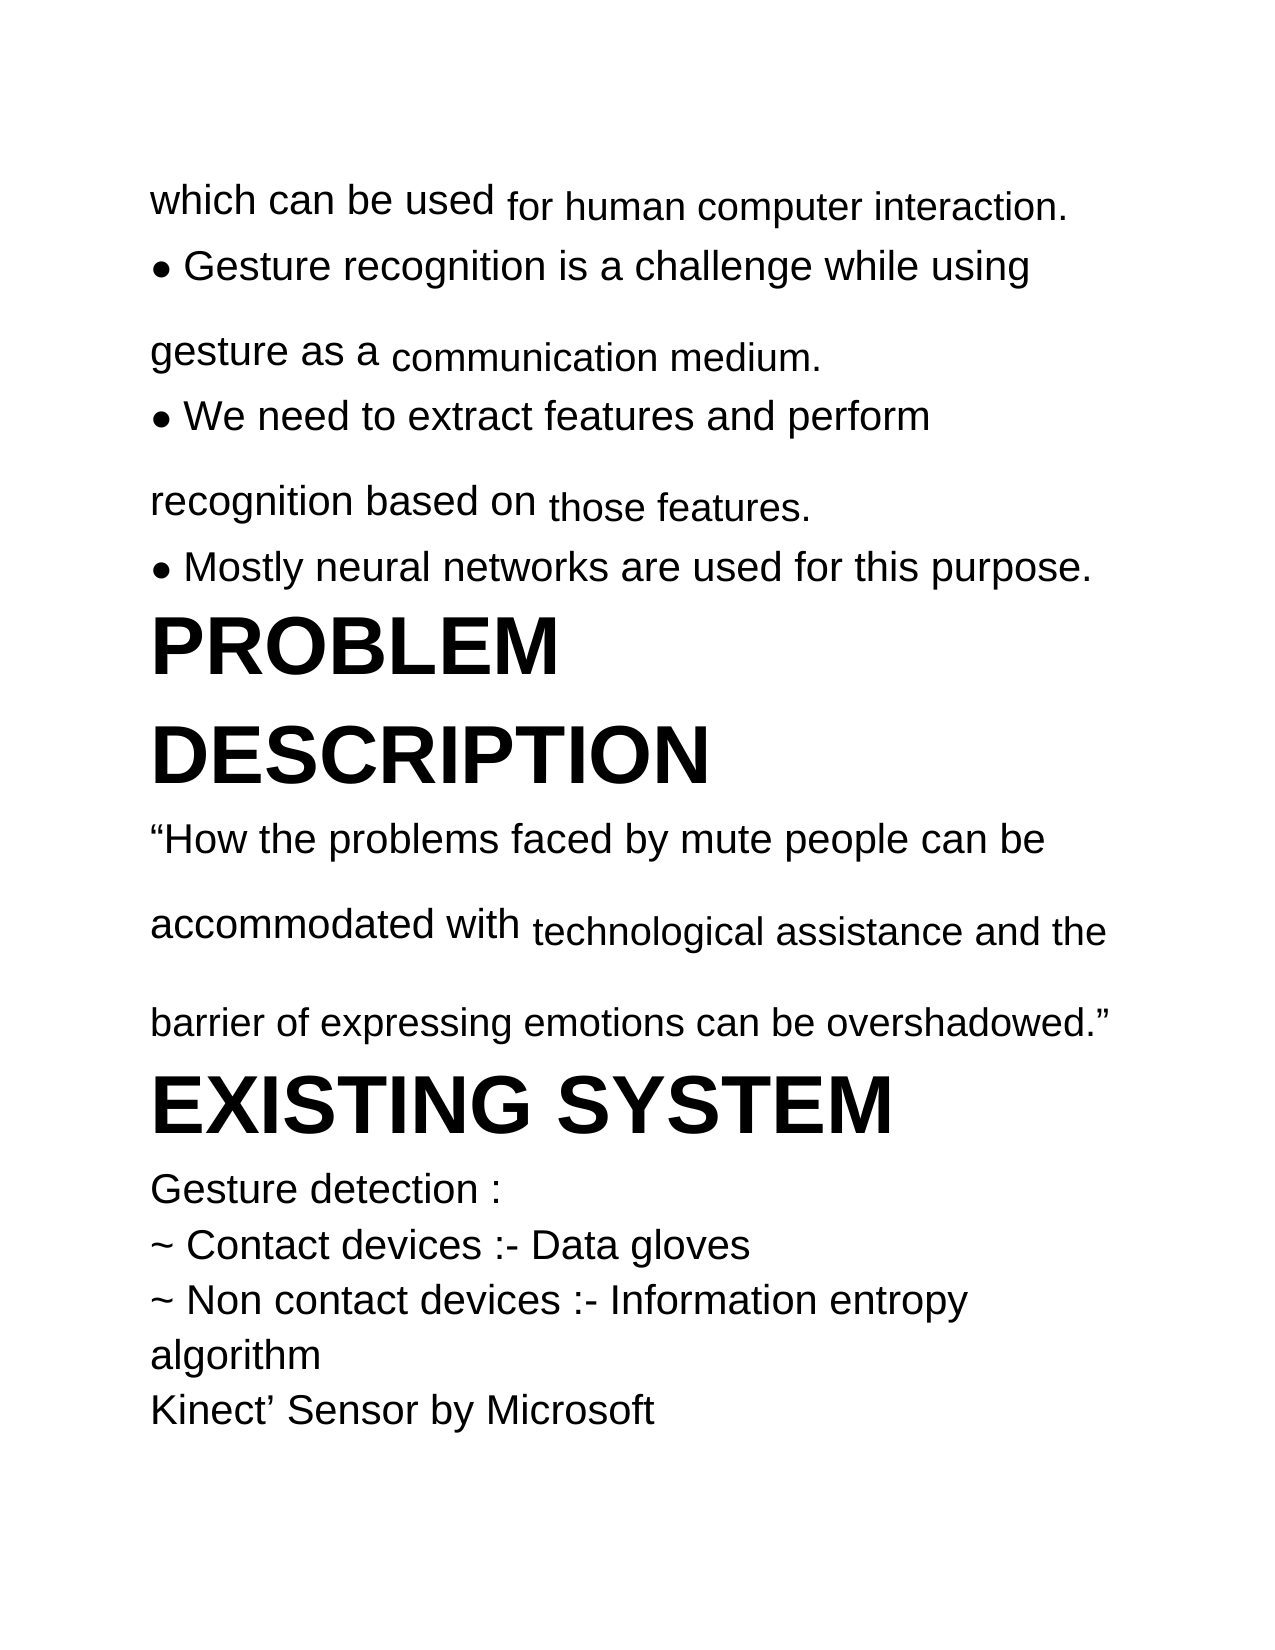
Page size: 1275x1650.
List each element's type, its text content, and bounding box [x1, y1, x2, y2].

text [150, 150, 1125, 229]
text PROBLEM DESCRIPTION [150, 597, 1125, 801]
text ● We need to extract features and perform recognition based on those features. [150, 391, 1125, 530]
text EXISTING SYSTEM [150, 1056, 1125, 1151]
text Gesture detection : [150, 1165, 1125, 1213]
text ● Mostly neural networks are used for this purpose. [150, 542, 1125, 590]
text ~ Non contact devices :- Information entropy algorithm [150, 1275, 1125, 1378]
text ~ Contact devices :- Data gloves [150, 1220, 1125, 1268]
text “How the problems faced by mute people can be accommodated with technological assistance and the barrier of expressing emotions can be overshadowed.” [150, 815, 1125, 1044]
text ● Gesture recognition is a challenge while using gesture as a communication medium. [150, 241, 1125, 379]
text Kinect’ Sensor by Microsoft [150, 1385, 1125, 1433]
